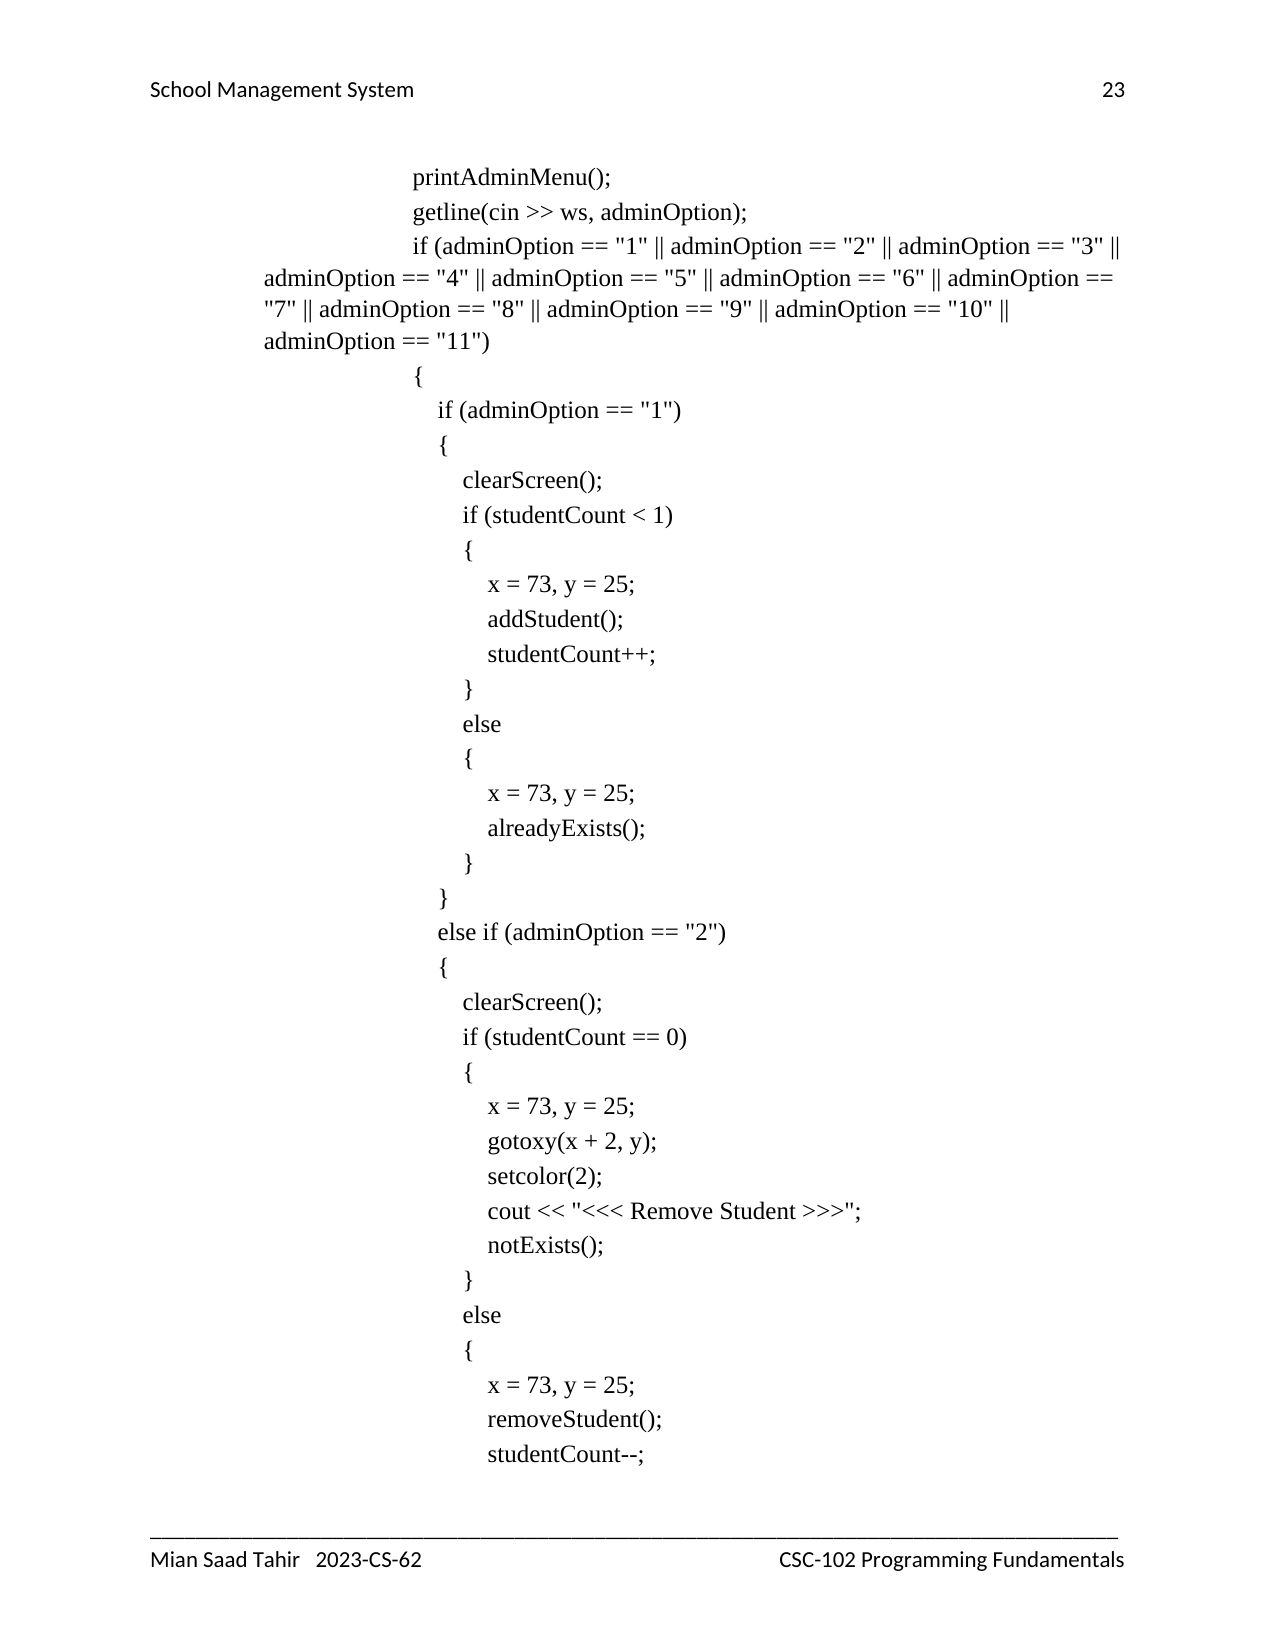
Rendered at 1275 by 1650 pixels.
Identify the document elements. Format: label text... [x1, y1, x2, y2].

text cout << "<<< Remove Student >>>"; [262, 1196, 1125, 1224]
text studentCount--; [262, 1439, 1125, 1468]
text { [262, 535, 1125, 563]
text } [262, 848, 1125, 877]
text x = 73, y = 25; [262, 1091, 1125, 1120]
text { [262, 1335, 1125, 1364]
text studentCount++; [262, 639, 1125, 668]
text printAdminMenu(); [262, 162, 1125, 191]
text { [262, 952, 1125, 981]
text gotoxy(x + 2, y); [262, 1126, 1125, 1155]
text if (studentCount < 1) [262, 500, 1125, 529]
text } [262, 883, 1125, 911]
text x = 73, y = 25; [262, 1370, 1125, 1398]
text removeStudent(); [262, 1404, 1125, 1433]
text x = 73, y = 25; [262, 569, 1125, 598]
text if (studentCount == 0) [262, 1022, 1125, 1051]
text addStudent(); [262, 604, 1125, 633]
text { [262, 743, 1125, 772]
text { [262, 430, 1125, 459]
text notExists(); [262, 1231, 1125, 1259]
text clearScreen(); [262, 465, 1125, 494]
text x = 73, y = 25; [262, 778, 1125, 807]
text getline(cin >> ws, adminOption); [262, 197, 1125, 225]
text else [262, 1300, 1125, 1329]
text } [262, 1265, 1125, 1294]
text else [262, 709, 1125, 737]
text if (adminOption == "1") [262, 396, 1125, 424]
text if (adminOption == "1" || adminOption == "2" || adminOption == "3" || adminOption == "4" || adminOption == "5" || adminOption == "6" || adminOption == "7" || adminOption == "8" || adminOption == "9" || adminOption == "10" || adminOption == "11") [262, 231, 1125, 355]
text alreadyExists(); [262, 813, 1125, 842]
text { [262, 1057, 1125, 1085]
text else if (adminOption == "2") [262, 917, 1125, 946]
text { [262, 361, 1125, 389]
text } [262, 674, 1125, 703]
text clearScreen(); [262, 987, 1125, 1016]
text setcolor(2); [262, 1161, 1125, 1190]
